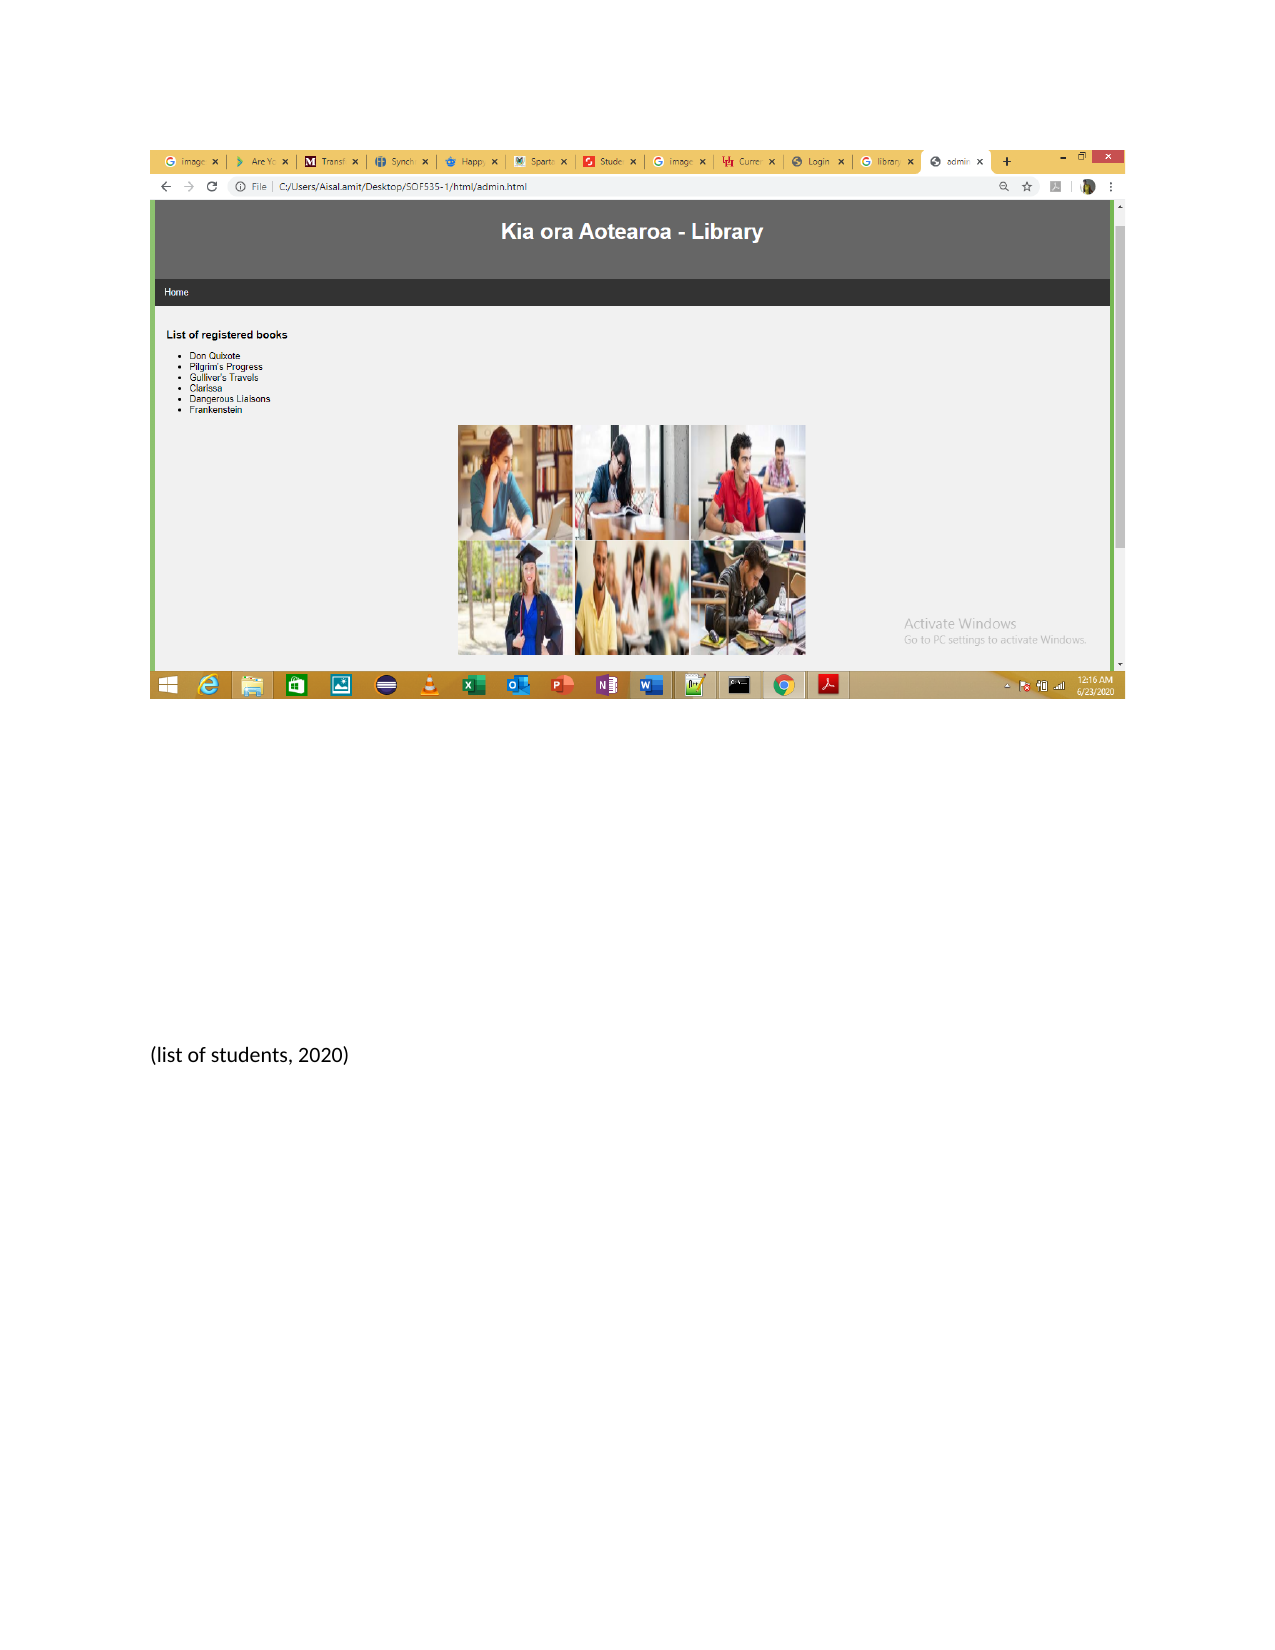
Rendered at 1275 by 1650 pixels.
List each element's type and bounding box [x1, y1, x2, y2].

picture [150, 150, 1125, 699]
